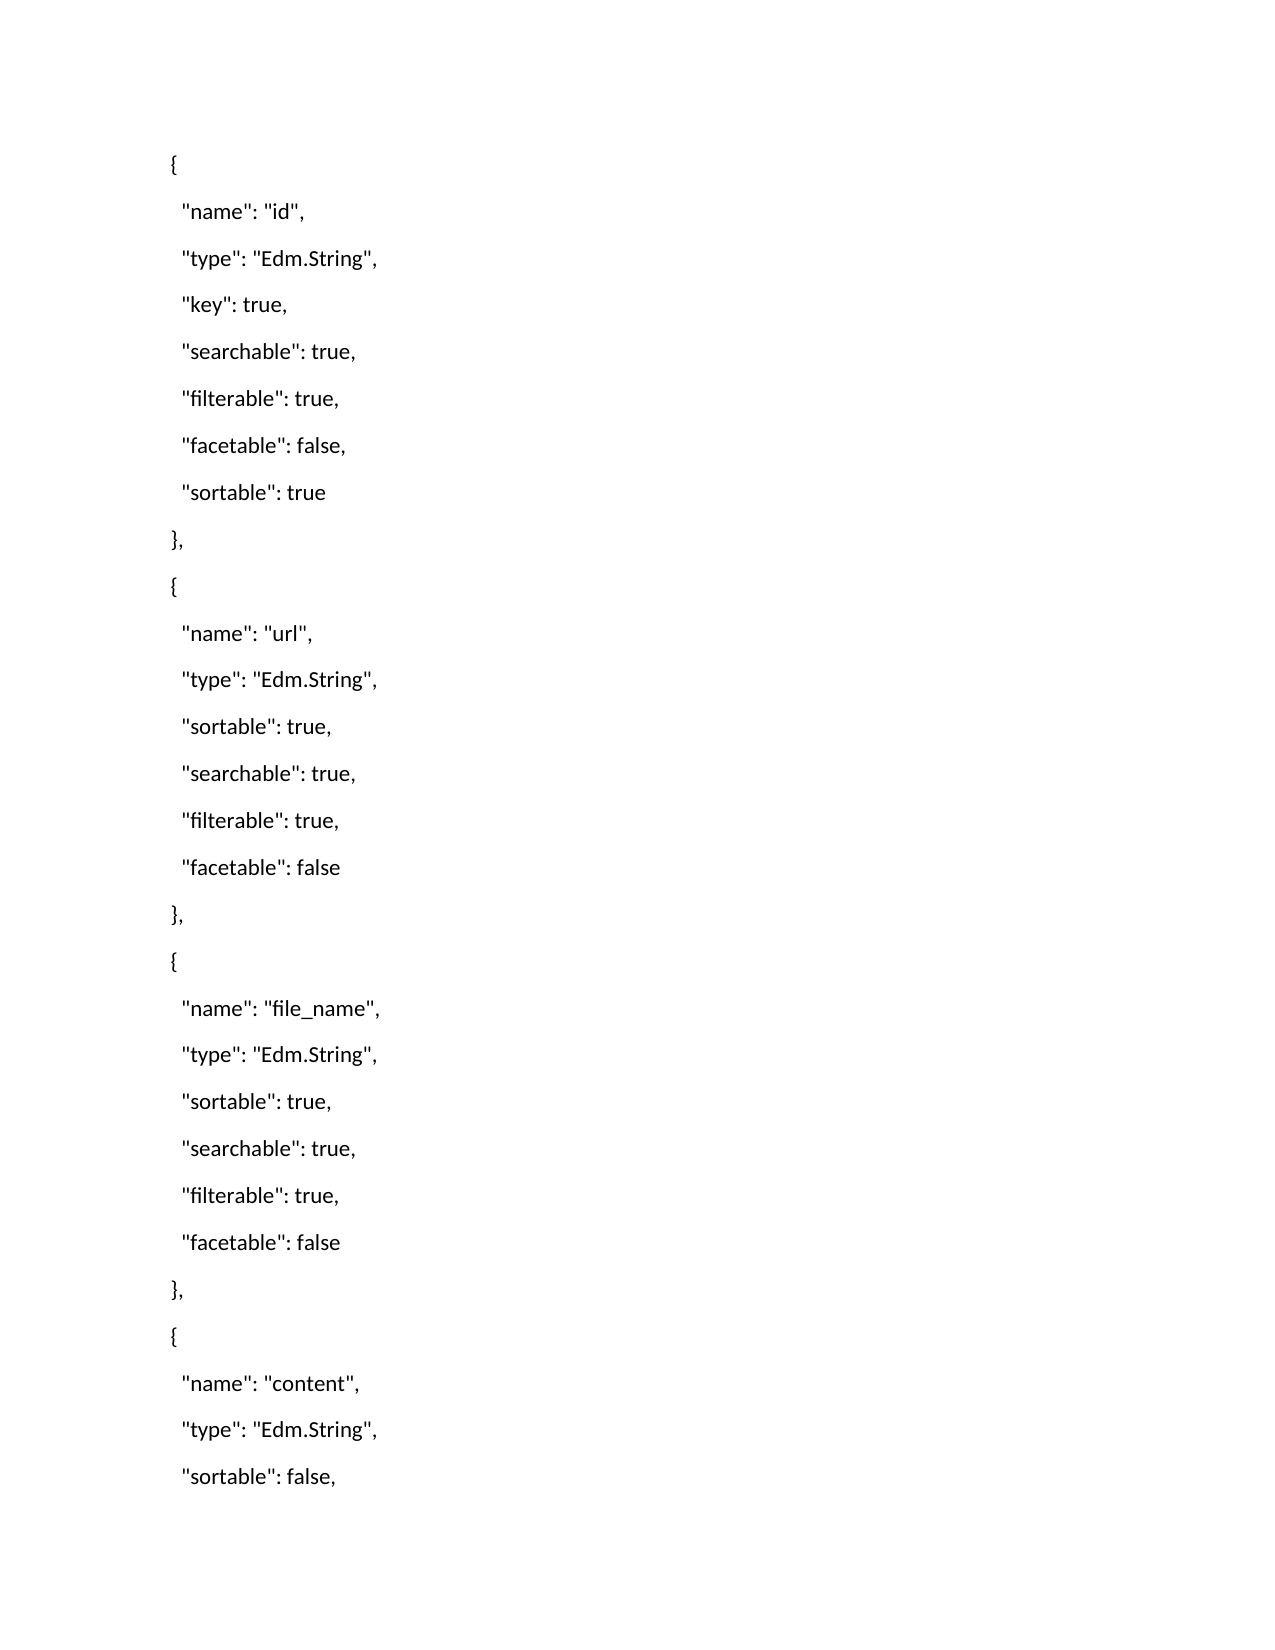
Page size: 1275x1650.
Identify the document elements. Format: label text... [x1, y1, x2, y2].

text "sortable": false, [150, 1462, 1125, 1491]
text "facetable": false, [150, 431, 1125, 459]
text }, [150, 525, 1125, 553]
text "name": "content", [150, 1369, 1125, 1397]
text "searchable": true, [150, 759, 1125, 787]
text "sortable": true [150, 478, 1125, 506]
text "type": "Edm.String", [150, 666, 1125, 694]
text "filterable": true, [150, 1181, 1125, 1209]
text "filterable": true, [150, 806, 1125, 834]
text "searchable": true, [150, 1134, 1125, 1162]
text { [150, 572, 1125, 600]
text }, [150, 900, 1125, 928]
text "filterable": true, [150, 384, 1125, 412]
text "type": "Edm.String", [150, 244, 1125, 272]
text "type": "Edm.String", [150, 1416, 1125, 1444]
text "sortable": true, [150, 1087, 1125, 1116]
text "key": true, [150, 291, 1125, 319]
text "facetable": false [150, 1228, 1125, 1256]
text "name": "file_name", [150, 994, 1125, 1022]
text "searchable": true, [150, 337, 1125, 366]
text "type": "Edm.String", [150, 1041, 1125, 1069]
text "name": "url", [150, 619, 1125, 647]
text { [150, 150, 1125, 178]
text }, [150, 1275, 1125, 1303]
text { [150, 1322, 1125, 1350]
text "sortable": true, [150, 712, 1125, 741]
text "name": "id", [150, 197, 1125, 225]
text "facetable": false [150, 853, 1125, 881]
text { [150, 947, 1125, 975]
